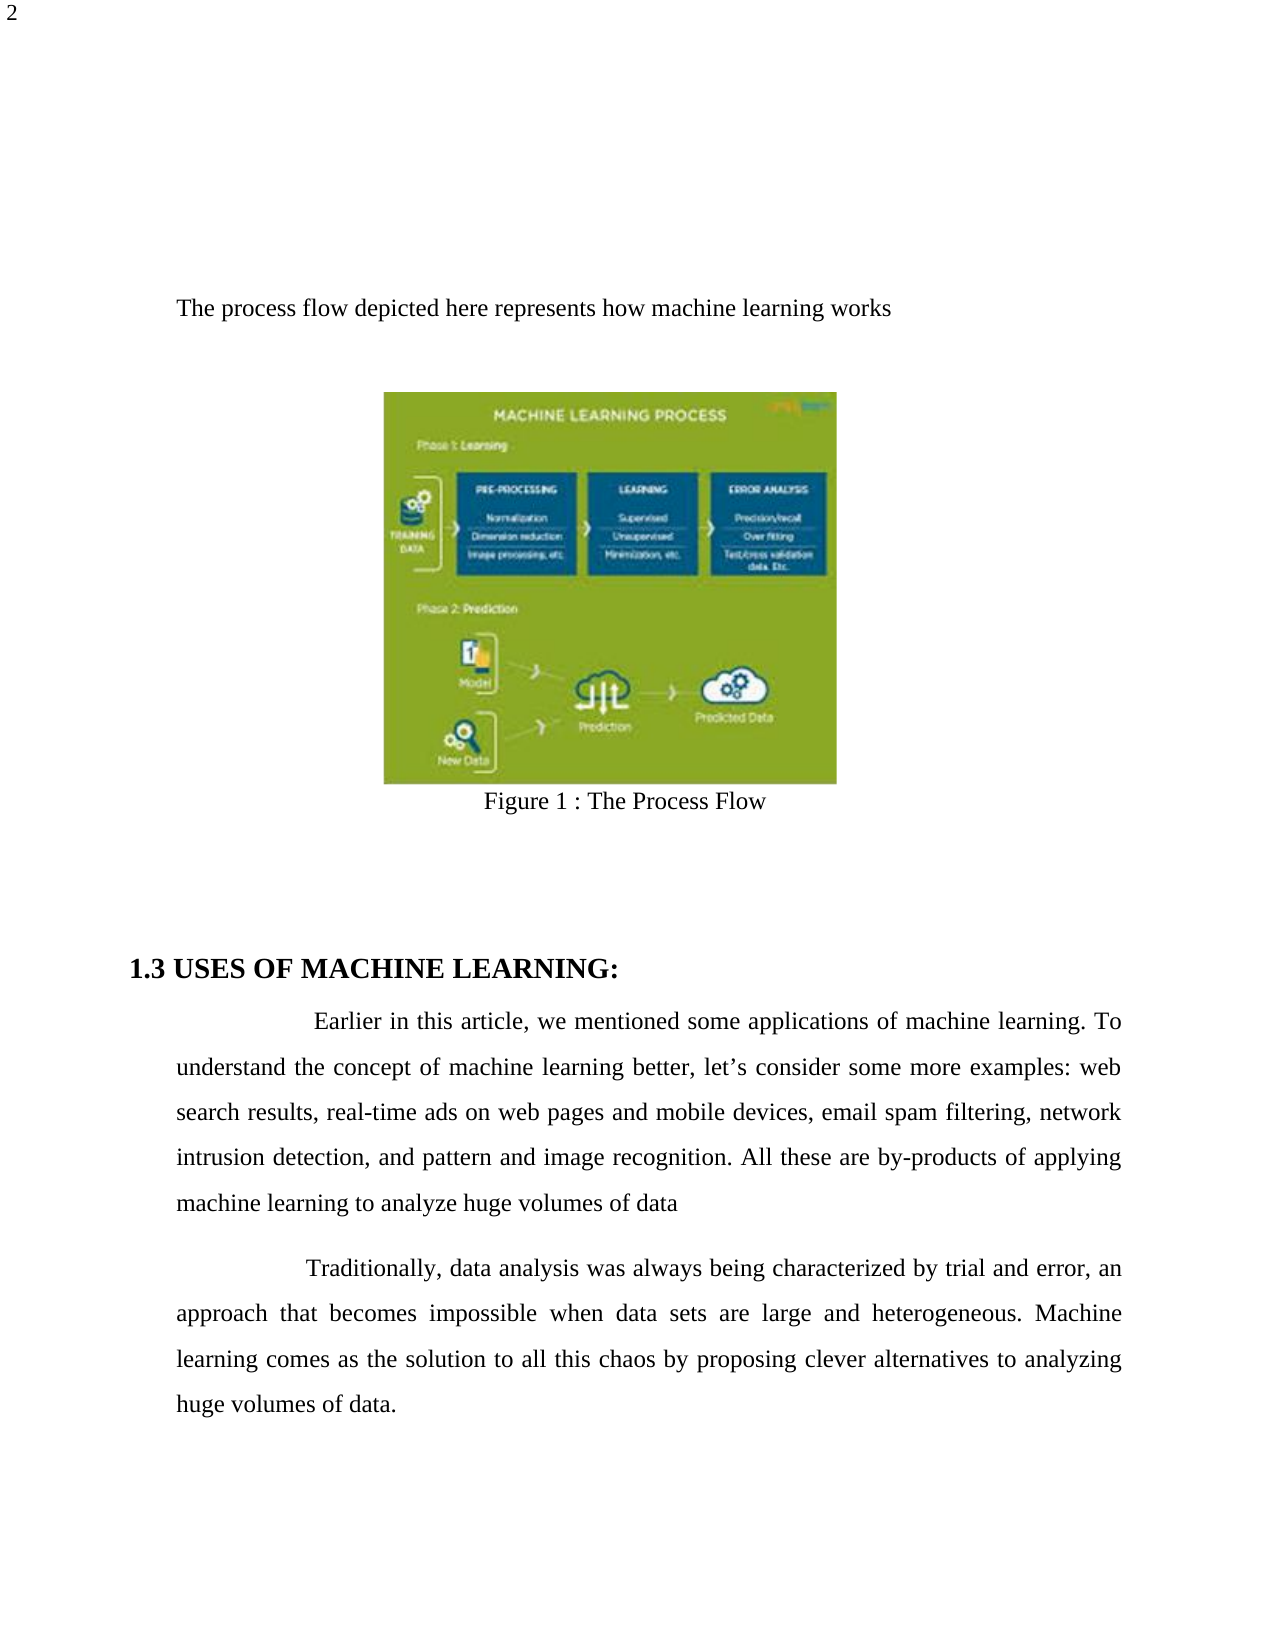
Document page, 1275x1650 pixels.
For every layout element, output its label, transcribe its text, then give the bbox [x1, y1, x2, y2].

picture [381, 392, 837, 786]
text Figure 1 : The Process Flow [484, 389, 1250, 814]
text Earlier in this article, we mentioned some applications of machine learning. To understand the concept of machine learning better, let’s consider some more examples: web search results, real-time ads on web pages and mobile devices, email spam filtering, network intrusion detection, and pattern and image recognition. All these are by-products of applying machine learning to analyze huge volumes of data [176, 1006, 1123, 1217]
text The process flow depicted here represents how machine learning works [176, 293, 1250, 321]
text Traditionally, data analysis was always being characterized by trial and error, an approach that becomes impossible when data sets are large and heterogeneous. Machine learning comes as the solution to all this chaos by proposing clever alternatives to analyzing huge volumes of data. [176, 1253, 1123, 1418]
subtitle USES OF MACHINE LEARNING: [129, 951, 1250, 984]
